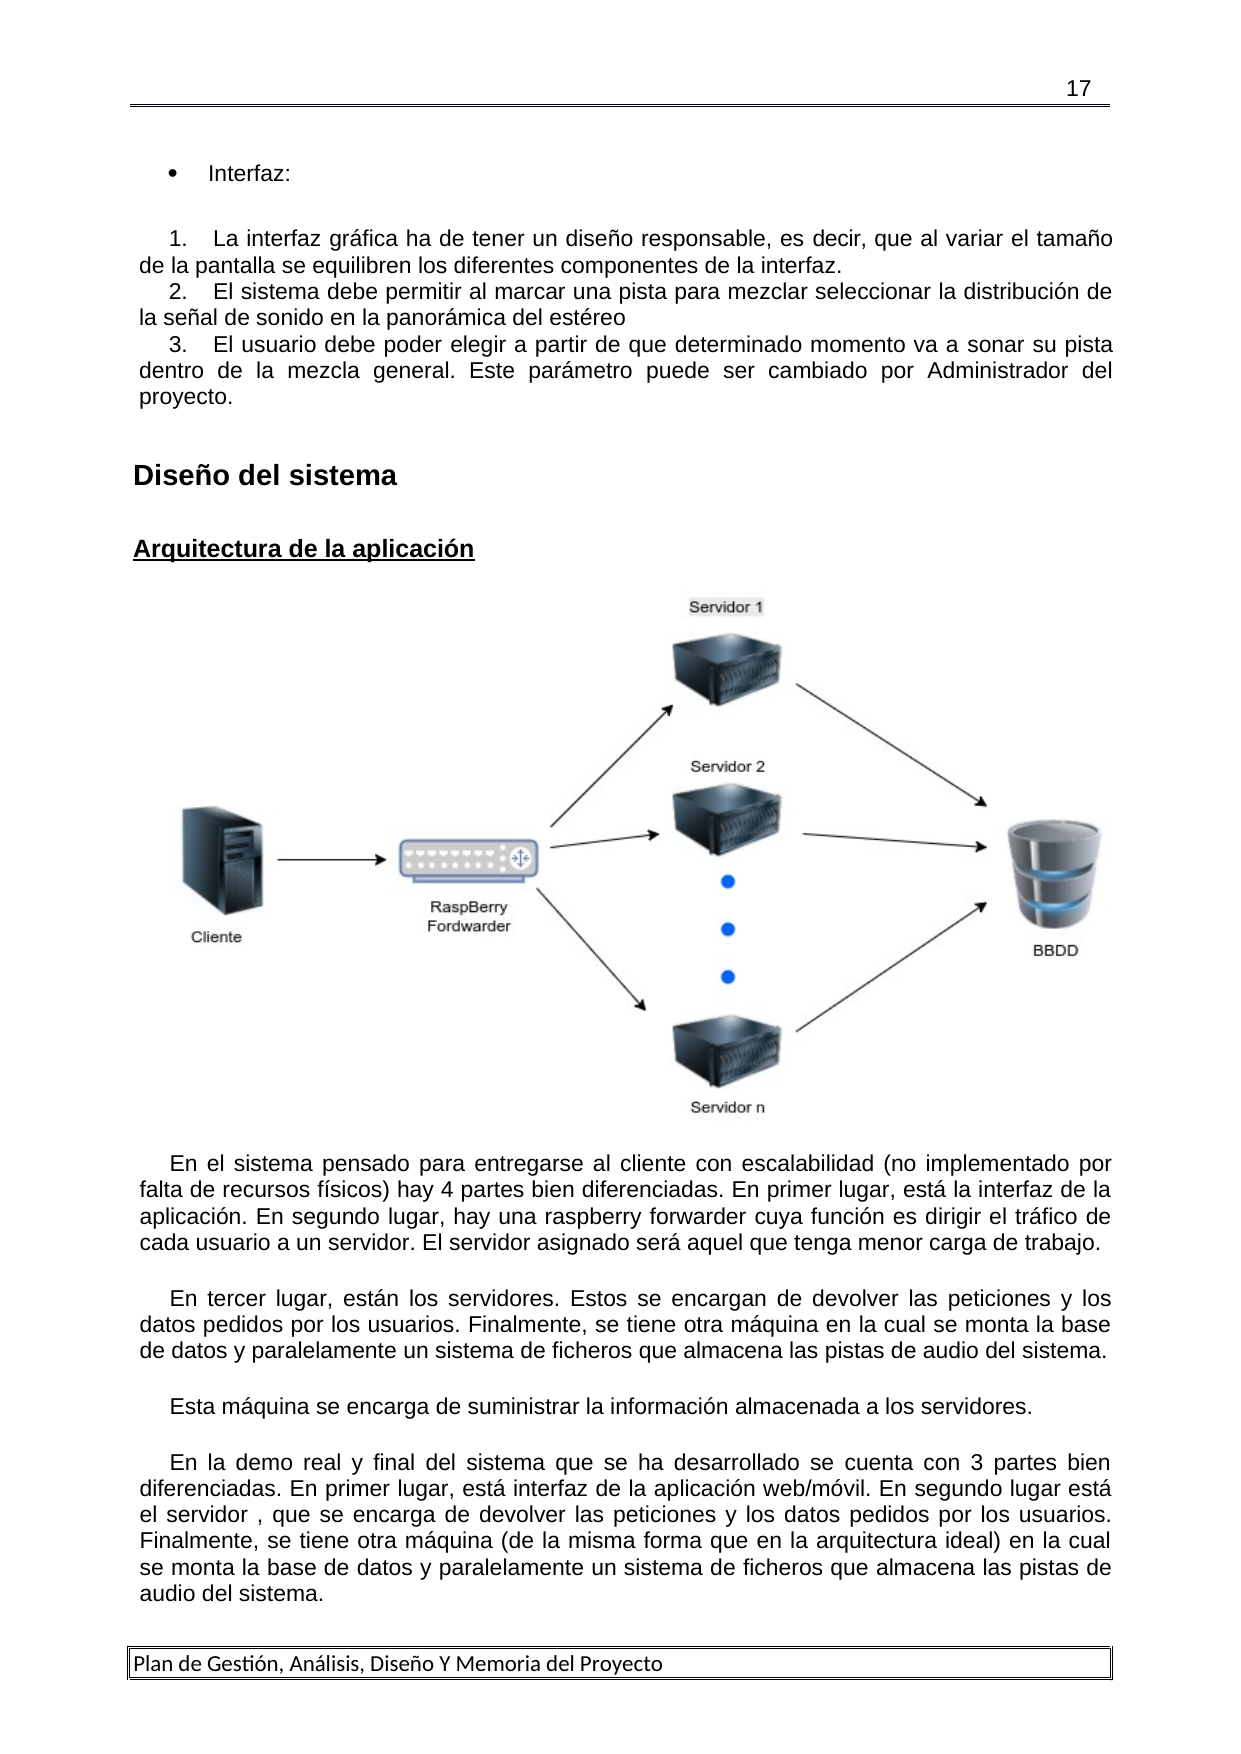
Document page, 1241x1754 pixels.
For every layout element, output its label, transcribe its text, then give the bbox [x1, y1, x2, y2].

subtitle Arquitectura de la aplicación [133, 534, 1219, 563]
text Esta máquina se encarga de suministrar la información almacenada a los servidores. [139, 1393, 1113, 1419]
subtitle Diseño del sistema [133, 458, 1219, 491]
picture [168, 588, 1111, 1121]
text En la demo real y final del sistema que se ha desarrollado se cuenta con 3 partes bien diferenciadas. En primer lugar, está interfaz de la aplicación web/móvil. En segundo lugar está el servidor , que se encarga de devolver las peticiones y los datos pedidos por los usuarios. Finalmente, se tiene otra máquina (de la misma forma que en la arquitectura ideal) en la cual se monta la base de datos y paralelamente un sistema de ficheros que almacena las pistas de audio del sistema. [139, 1448, 1113, 1607]
list El sistema debe permitir al marcar una pista para mezclar seleccionar la distribución de la señal de sonido en la panorámica del estéreo [139, 278, 1113, 331]
text En tercer lugar, están los servidores. Estos se encargan de devolver las peticiones y los datos pedidos por los usuarios. Finalmente, se tiene otra máquina en la cual se monta la base de datos y paralelamente un sistema de ficheros que almacena las pistas de audio del sistema. [139, 1285, 1113, 1364]
text En el sistema pensado para entregarse al cliente con escalabilidad (no implementado por falta de recursos físicos) hay 4 partes bien diferenciadas. En primer lugar, está la interfaz de la aplicación. En segundo lugar, hay una raspberry forwarder cuya función es dirigir el tráfico de cada usuario a un servidor. El servidor asignado será aquel que tenga menor carga de trabajo. [139, 1150, 1113, 1256]
list La interfaz gráfica ha de tener un diseño responsable, es decir, que al variar el tamaño de la pantalla se equilibren los diferentes componentes de la interfaz. [139, 225, 1113, 278]
list Interfaz: [139, 159, 1113, 187]
list El usuario debe poder elegir a partir de que determinado momento va a sonar su pista dentro de la mezcla general. Este parámetro puede ser cambiado por Administrador del proyecto. [139, 331, 1113, 410]
